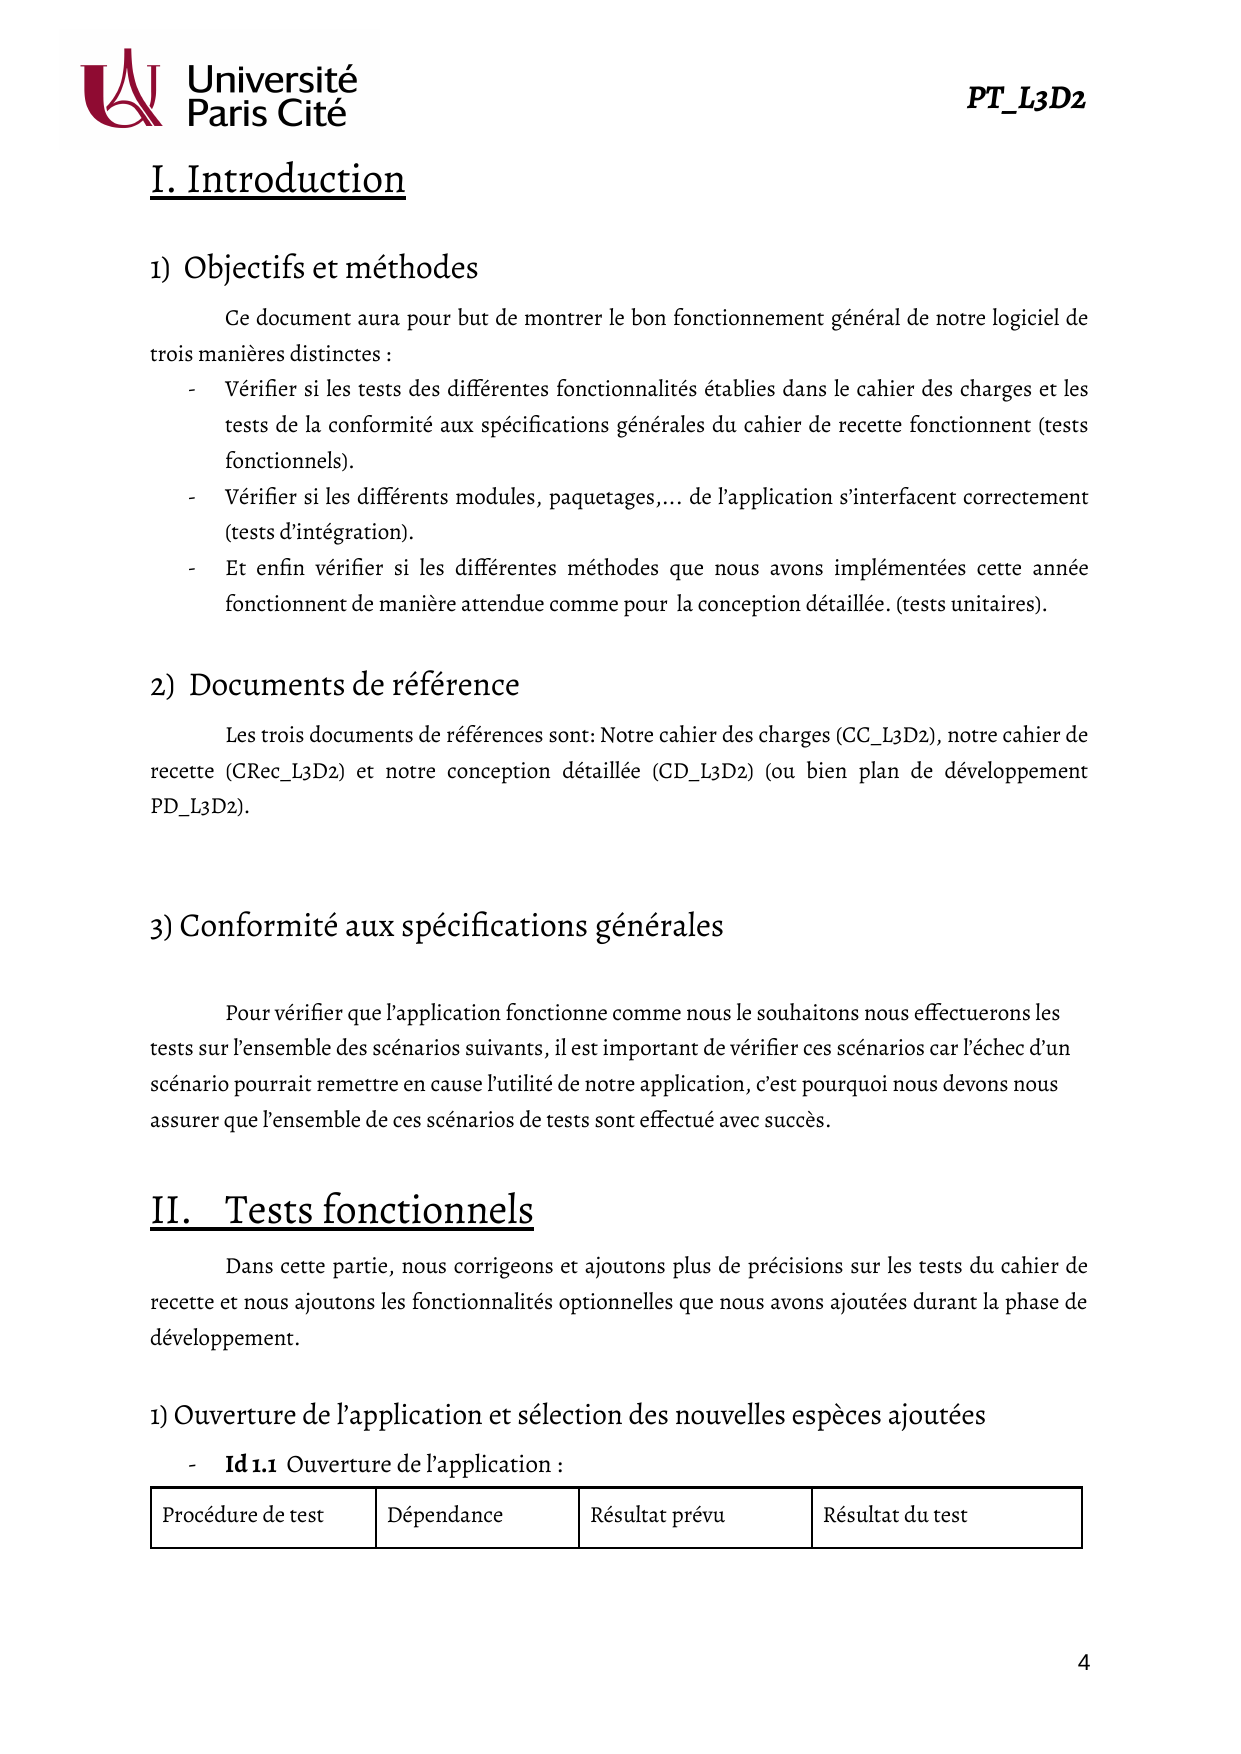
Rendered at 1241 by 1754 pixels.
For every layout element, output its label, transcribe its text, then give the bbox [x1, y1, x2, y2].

subtitle II. Tests fonctionnels [150, 1181, 1090, 1238]
table_header Dépendance [377, 1489, 578, 1547]
subtitle 1) Objectifs et méthodes [150, 244, 1090, 289]
table_header Résultat prévu [580, 1489, 811, 1547]
subtitle 1) Ouverture de l’application et sélection des nouvelles espèces ajoutées [150, 1395, 1090, 1435]
text Ce document aura pour but de montrer le bon fonctionnement général de notre logiciel de trois manières distinctes : [150, 302, 1090, 369]
table_header Procédure de test [152, 1489, 375, 1547]
list Id 1.1 Ouverture de l’application : [187, 1447, 1090, 1481]
table_header Résultat du test [813, 1489, 1081, 1547]
text Dans cette partie, nous corrigeons et ajoutons plus de précisions sur les tests du cahier de recette et nous ajoutons les fonctionnalités optionnelles que nous avons ajoutées durant la phase de développement. [150, 1250, 1090, 1353]
list Vérifier si les tests des différentes fonctionnalités établies dans le cahier des charges et les tests de la conformité aux spécifications générales du cahier de recette fonctionnent (tests fonctionnels). [187, 373, 1090, 476]
text Pour vérifier que l’application fonctionne comme nous le souhaitons nous effectuerons les tests sur l’ensemble des scénarios suivants, il est important de vérifier ces scénarios car l’échec d’un scénario pourrait remettre en cause l’utilité de notre application, c’est pourquoi nous devons nous assurer que l’ensemble de ces scénarios de tests sont effectué avec succès. [150, 997, 1090, 1135]
list Vérifier si les différents modules, paquetages,... de l’application s’interfacent correctement (tests d’intégration). [187, 481, 1090, 548]
text Les trois documents de références sont: Notre cahier des charges (CC_L3D2), notre cahier de recette (CRec_L3D2) et notre conception détaillée (CD_L3D2) (ou bien plan de développement PD_L3D2). [150, 719, 1090, 822]
list Et enfin vérifier si les différentes méthodes que nous avons implémentées cette année fonctionnent de manière attendue comme pour la conception détaillée. (tests unitaires). [187, 552, 1090, 619]
subtitle I. Introduction [150, 150, 1090, 207]
picture [59, 29, 380, 150]
subtitle 3) Conformité aux spécifications générales [150, 903, 1090, 948]
subtitle 2) Documents de référence [150, 661, 1090, 707]
